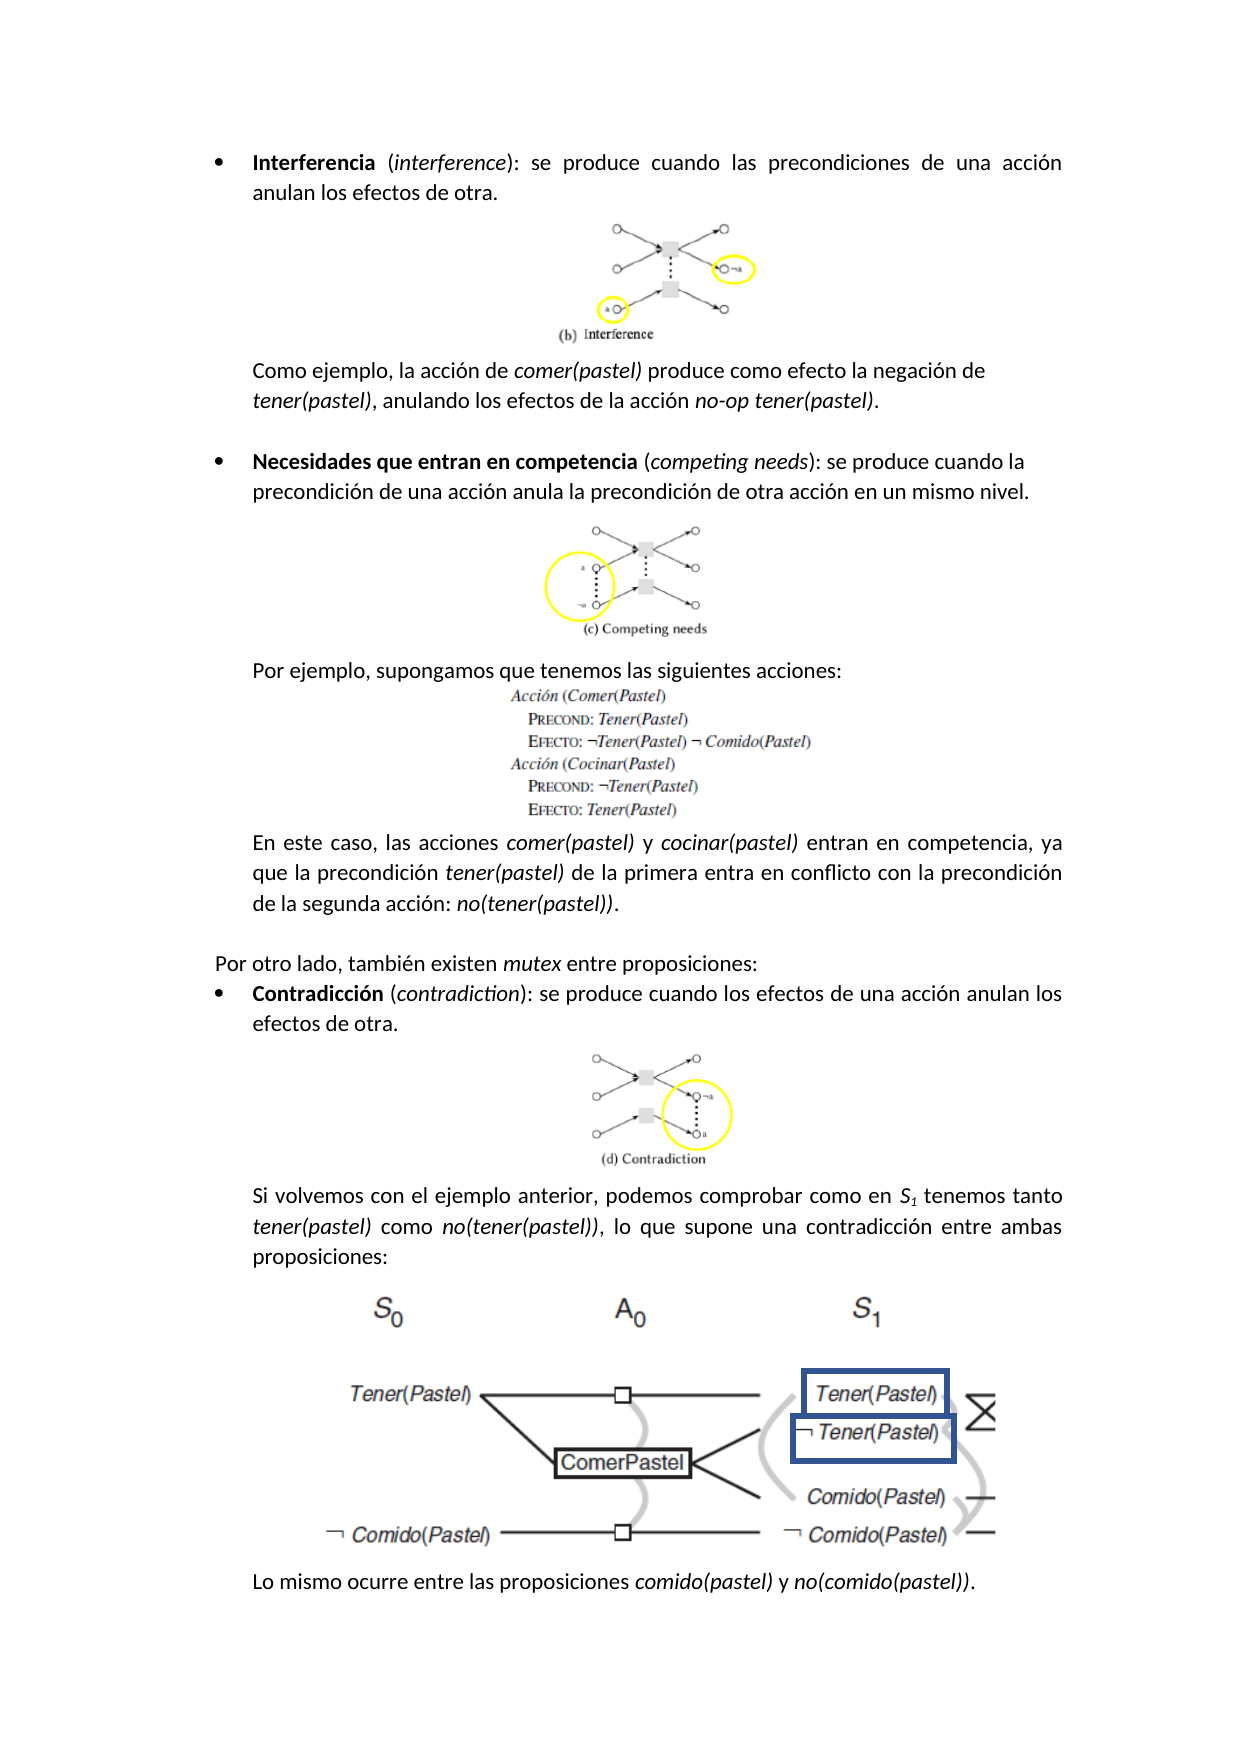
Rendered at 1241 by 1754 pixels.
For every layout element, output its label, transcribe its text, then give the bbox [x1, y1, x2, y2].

list Necesidades que entran en competencia (competing needs): se produce cuando la precondición de una acción anula la precondición de otra acción en un mismo nivel. [215, 447, 1063, 505]
list Si volvemos con el ejemplo anterior, podemos comprobar como en S1 tenemos tanto tener(pastel) como no(tener(pastel)), lo que supone una contradicción entre ambas proposiciones: [252, 1182, 1063, 1270]
picture [574, 1039, 742, 1180]
list En este caso, las acciones comer(pastel) y cocinar(pastel) entran en competencia, ya que la precondición tener(pastel) de la primera entra en conflicto con la precondición de la segunda acción: no(tener(pastel)). [252, 828, 1063, 917]
picture [541, 208, 774, 354]
list Por otro lado, también existen mutex entre proposiciones: [215, 949, 1063, 977]
picture [497, 686, 818, 827]
list Interferencia (interference): se produce cuando las precondiciones de una acción anulan los efectos de otra. [215, 148, 1063, 206]
list Lo mismo ocurre entre las proposiciones comido(pastel) y no(comido(pastel)). [252, 1567, 1063, 1595]
list Como ejemplo, la acción de comer(pastel) produce como efecto la negación de tener(pastel), anulando los efectos de la acción no-op tener(pastel). [252, 356, 1063, 414]
list Contradicción (contradiction): se produce cuando los efectos de una acción anulan los efectos de otra. [215, 979, 1063, 1038]
list Por ejemplo, supongamos que tenemos las siguientes acciones: [252, 656, 1063, 684]
picture [538, 507, 777, 654]
picture [319, 1272, 996, 1565]
